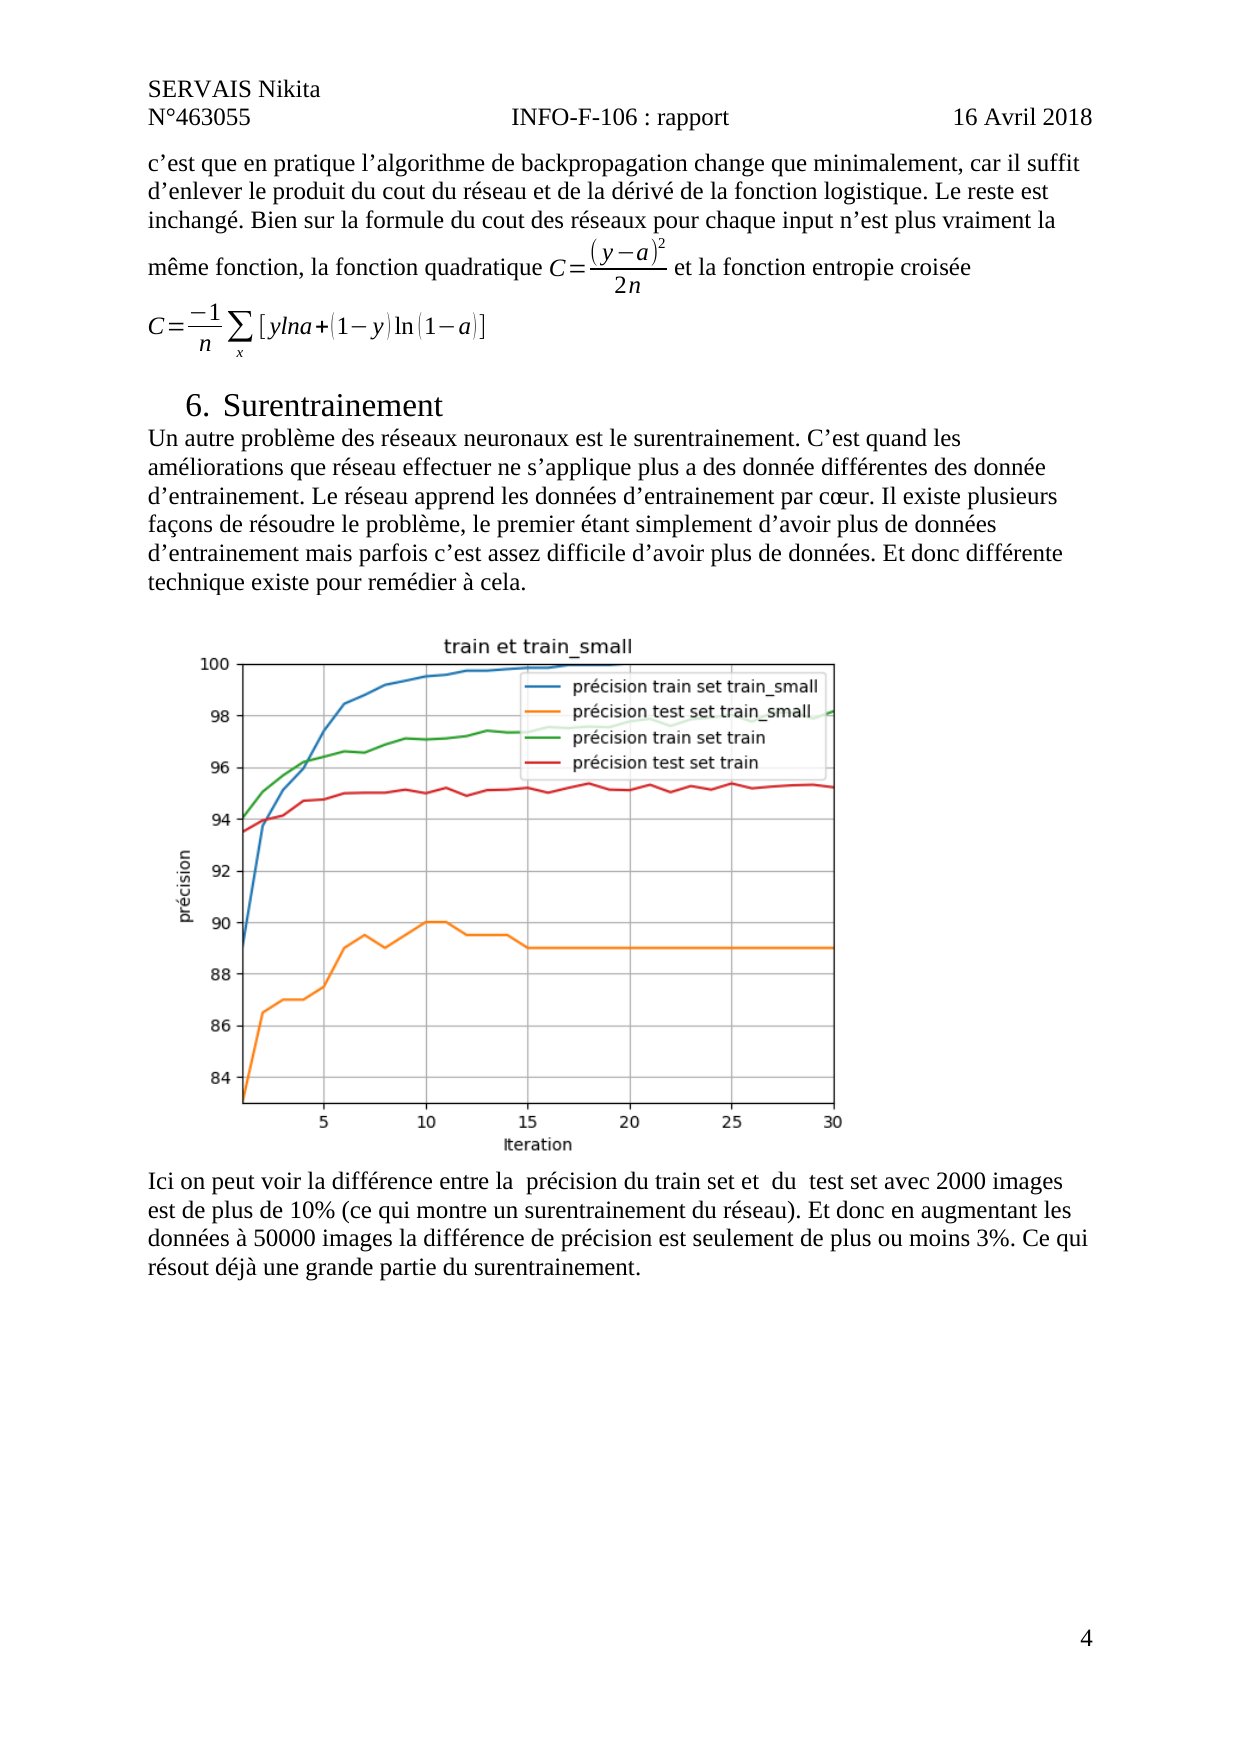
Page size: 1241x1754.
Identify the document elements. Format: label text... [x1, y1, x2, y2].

text Un autre problème des réseaux neuronaux est le surentrainement. C’est quand les améliorations que réseau effectuer ne s’applique plus a des donnée différentes des donnée d’entrainement. Le réseau apprend les données d’entrainement par cœur. Il existe plusieurs façons de résoudre le problème, le premier étant simplement d’avoir plus de données d’entrainement mais parfois c’est assez difficile d’avoir plus de données. Et donc différente technique existe pour remédier à cela. [148, 423, 1093, 596]
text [148, 148, 1093, 298]
subtitle Surentrainement [185, 385, 1093, 423]
picture [147, 595, 910, 1166]
text Ici on peut voir la différence entre la précision du train set et du test set avec 2000 images est de plus de 10% (ce qui montre un surentrainement du réseau). Et donc en augmentant les données à 50000 images la différence de précision est seulement de plus ou moins 3%. Ce qui résout déjà une grande partie du surentrainement. [148, 1166, 1093, 1281]
